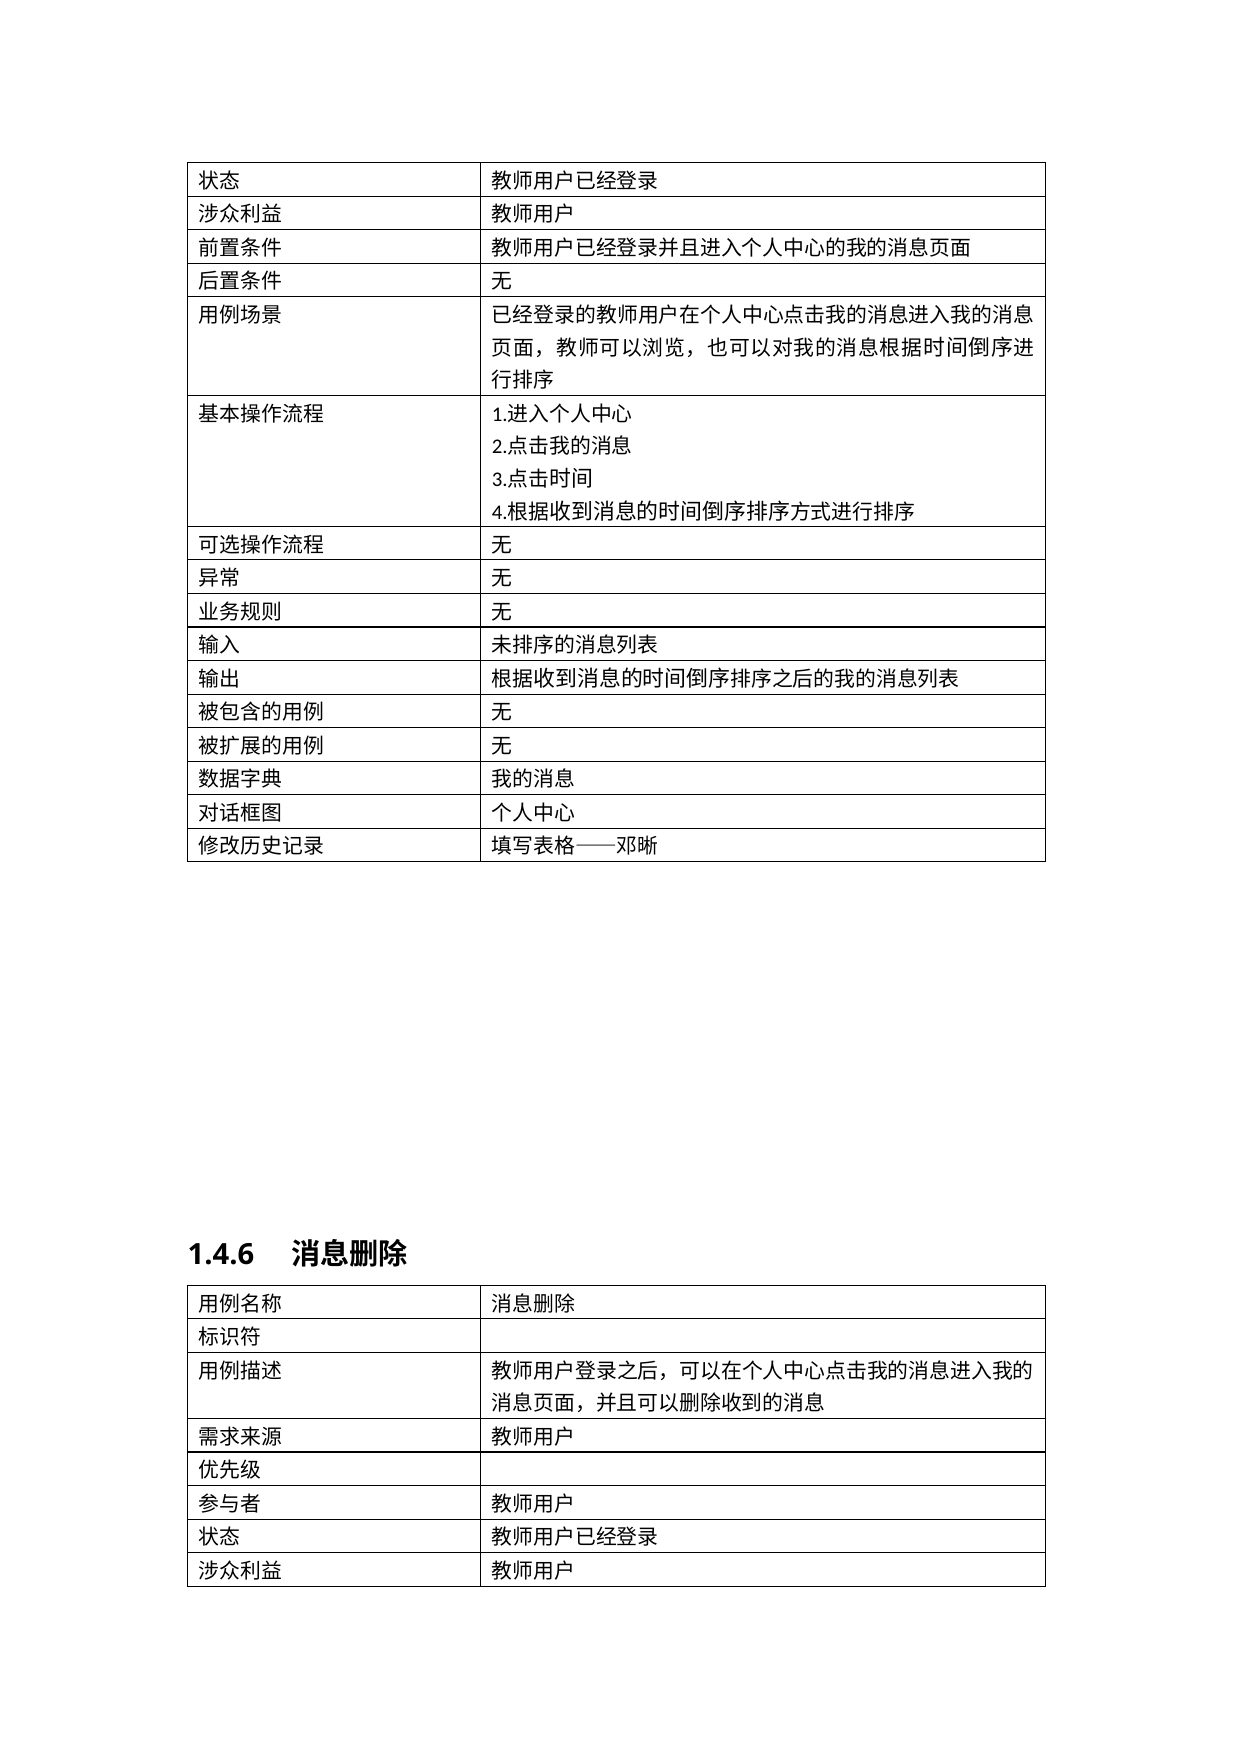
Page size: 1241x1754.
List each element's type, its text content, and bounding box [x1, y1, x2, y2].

table_cell 对话框图 [188, 795, 480, 828]
table_cell 优先级 [188, 1453, 480, 1485]
table_cell 前置条件 [188, 230, 480, 263]
table_cell 被扩展的用例 [188, 728, 480, 761]
table_cell 已经登录的教师用户在个人中心点击我的消息进入我的消息页面，教师可以浏览，也可以对我的消息根据时间倒序进行排序 [481, 297, 1045, 395]
table_cell 未排序的消息列表 [481, 628, 1045, 660]
table_cell 1.进入个人中心 2.点击我的消息 3.点击时间 4.根据收到消息的时间倒序排序方式进行排序 [481, 396, 1045, 526]
table_cell 用例描述 [188, 1353, 480, 1418]
table_cell 输出 [188, 661, 480, 693]
table_cell 教师用户登录之后，可以在个人中心点击我的消息进入我的消息页面，并且可以删除收到的消息 [481, 1353, 1045, 1418]
table_cell 教师用户已经登录并且进入个人中心的我的消息页面 [481, 230, 1045, 263]
table_cell 无 [481, 728, 1045, 761]
table_cell 教师用户 [481, 1486, 1045, 1518]
table_cell 用例场景 [188, 297, 480, 395]
table_cell 状态 [188, 163, 480, 196]
table_cell 根据收到消息的时间倒序排序之后的我的消息列表 [481, 661, 1045, 693]
table_cell 异常 [188, 560, 480, 593]
text 消息删除 [187, 1220, 1053, 1285]
table_cell 无 [481, 560, 1045, 593]
table_cell 参与者 [188, 1486, 480, 1518]
table_cell 修改历史记录 [188, 829, 480, 861]
table_cell 我的消息 [481, 762, 1045, 794]
table_cell 教师用户 [481, 1553, 1045, 1586]
table_cell 数据字典 [188, 762, 480, 794]
table_cell 标识符 [188, 1319, 480, 1352]
table_cell 可选操作流程 [188, 527, 480, 559]
table_cell 状态 [188, 1520, 480, 1552]
table_cell 无 [481, 695, 1045, 727]
table_cell 后置条件 [188, 264, 480, 296]
table_header 用例名称 [188, 1286, 480, 1318]
table_cell 教师用户已经登录 [481, 163, 1045, 196]
table_cell 个人中心 [481, 795, 1045, 828]
table_header 消息删除 [481, 1286, 1045, 1318]
table_cell 被包含的用例 [188, 695, 480, 727]
table_cell 教师用户 [481, 1419, 1045, 1451]
table_cell 无 [481, 594, 1045, 626]
table_cell 涉众利益 [188, 197, 480, 229]
table_cell 基本操作流程 [188, 396, 480, 526]
table_cell 业务规则 [188, 594, 480, 626]
table_cell 输入 [188, 628, 480, 660]
table_cell [481, 1453, 1045, 1485]
table_cell 无 [481, 527, 1045, 559]
table_cell 需求来源 [188, 1419, 480, 1451]
table_cell 填写表格——邓晰 [481, 829, 1045, 861]
table_cell 涉众利益 [188, 1553, 480, 1586]
table_cell 无 [481, 264, 1045, 296]
table_cell [481, 1319, 1045, 1352]
table_cell 教师用户已经登录 [481, 1520, 1045, 1552]
table_cell 教师用户 [481, 197, 1045, 229]
